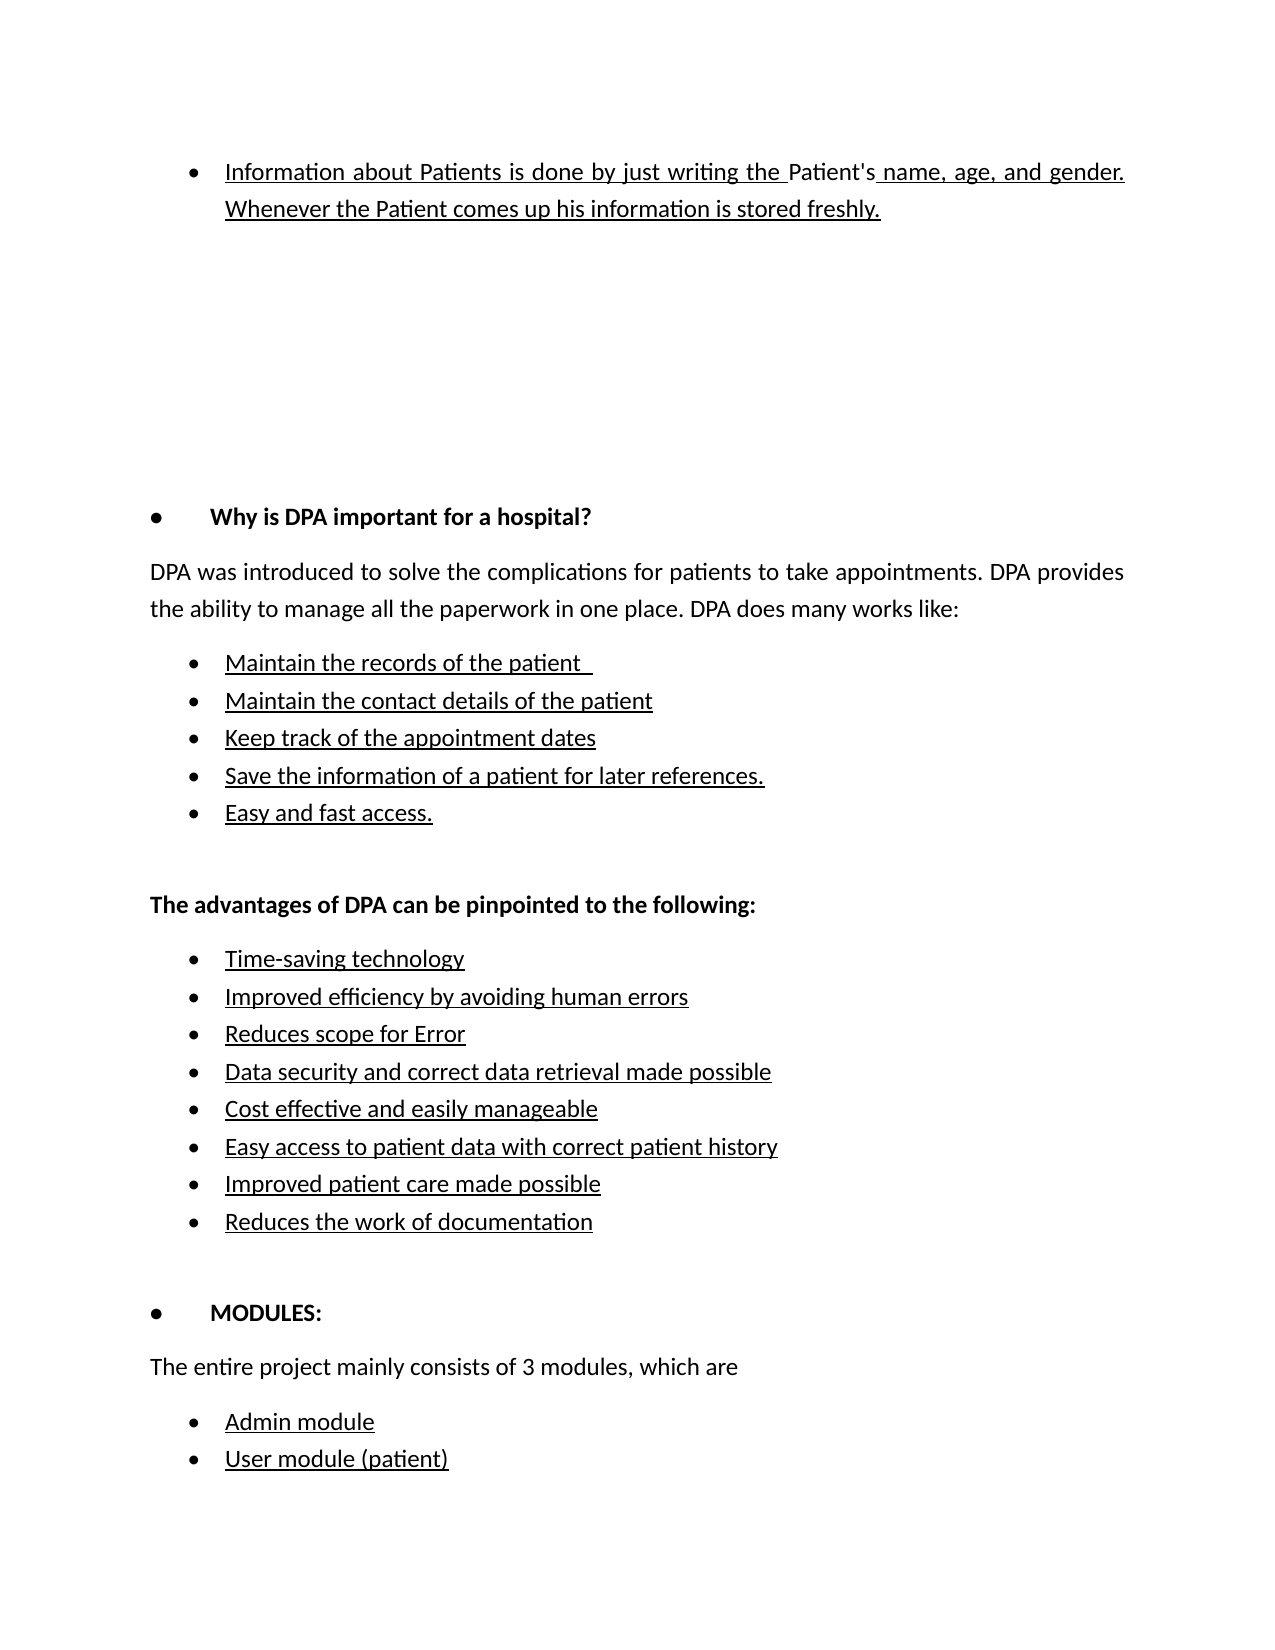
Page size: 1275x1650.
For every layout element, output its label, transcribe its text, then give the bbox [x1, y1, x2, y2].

list User module (patient) [187, 1437, 1125, 1475]
list Improved efficiency by avoiding human errors [187, 975, 1125, 1012]
text DPA was introduced to solve the complications for patients to take appointments. DPA provides the ability to manage all the paperwork in one place. DPA does many works like: [150, 550, 1125, 625]
list Save the information of a patient for later references. [187, 754, 1125, 792]
list Maintain the records of the patient [187, 642, 1125, 679]
list Easy and fast access. [187, 792, 1125, 829]
list Why is DPA important for a hospital? [150, 496, 1125, 533]
list Information about Patients is done by just writing the Patient's name, age, and gender. Whenever the Patient comes up his information is stored freshly. [187, 150, 1125, 225]
list Cost effective and easily manageable [187, 1087, 1125, 1125]
list MODULES: [150, 1292, 1125, 1329]
list Reduces scope for Error [187, 1012, 1125, 1050]
list Keep track of the appointment dates [187, 717, 1125, 754]
text The advantages of DPA can be pinpointed to the following: [150, 883, 1125, 921]
list Data security and correct data retrieval made possible [187, 1050, 1125, 1087]
list Easy access to patient data with correct patient history [187, 1125, 1125, 1162]
list Reduces the work of documentation [187, 1200, 1125, 1237]
list Admin module [187, 1400, 1125, 1437]
list Time-saving technology [187, 937, 1125, 975]
list Maintain the contact details of the patient [187, 679, 1125, 717]
text The entire project mainly consists of 3 modules, which are [150, 1346, 1125, 1383]
list Improved patient care made possible [187, 1162, 1125, 1200]
